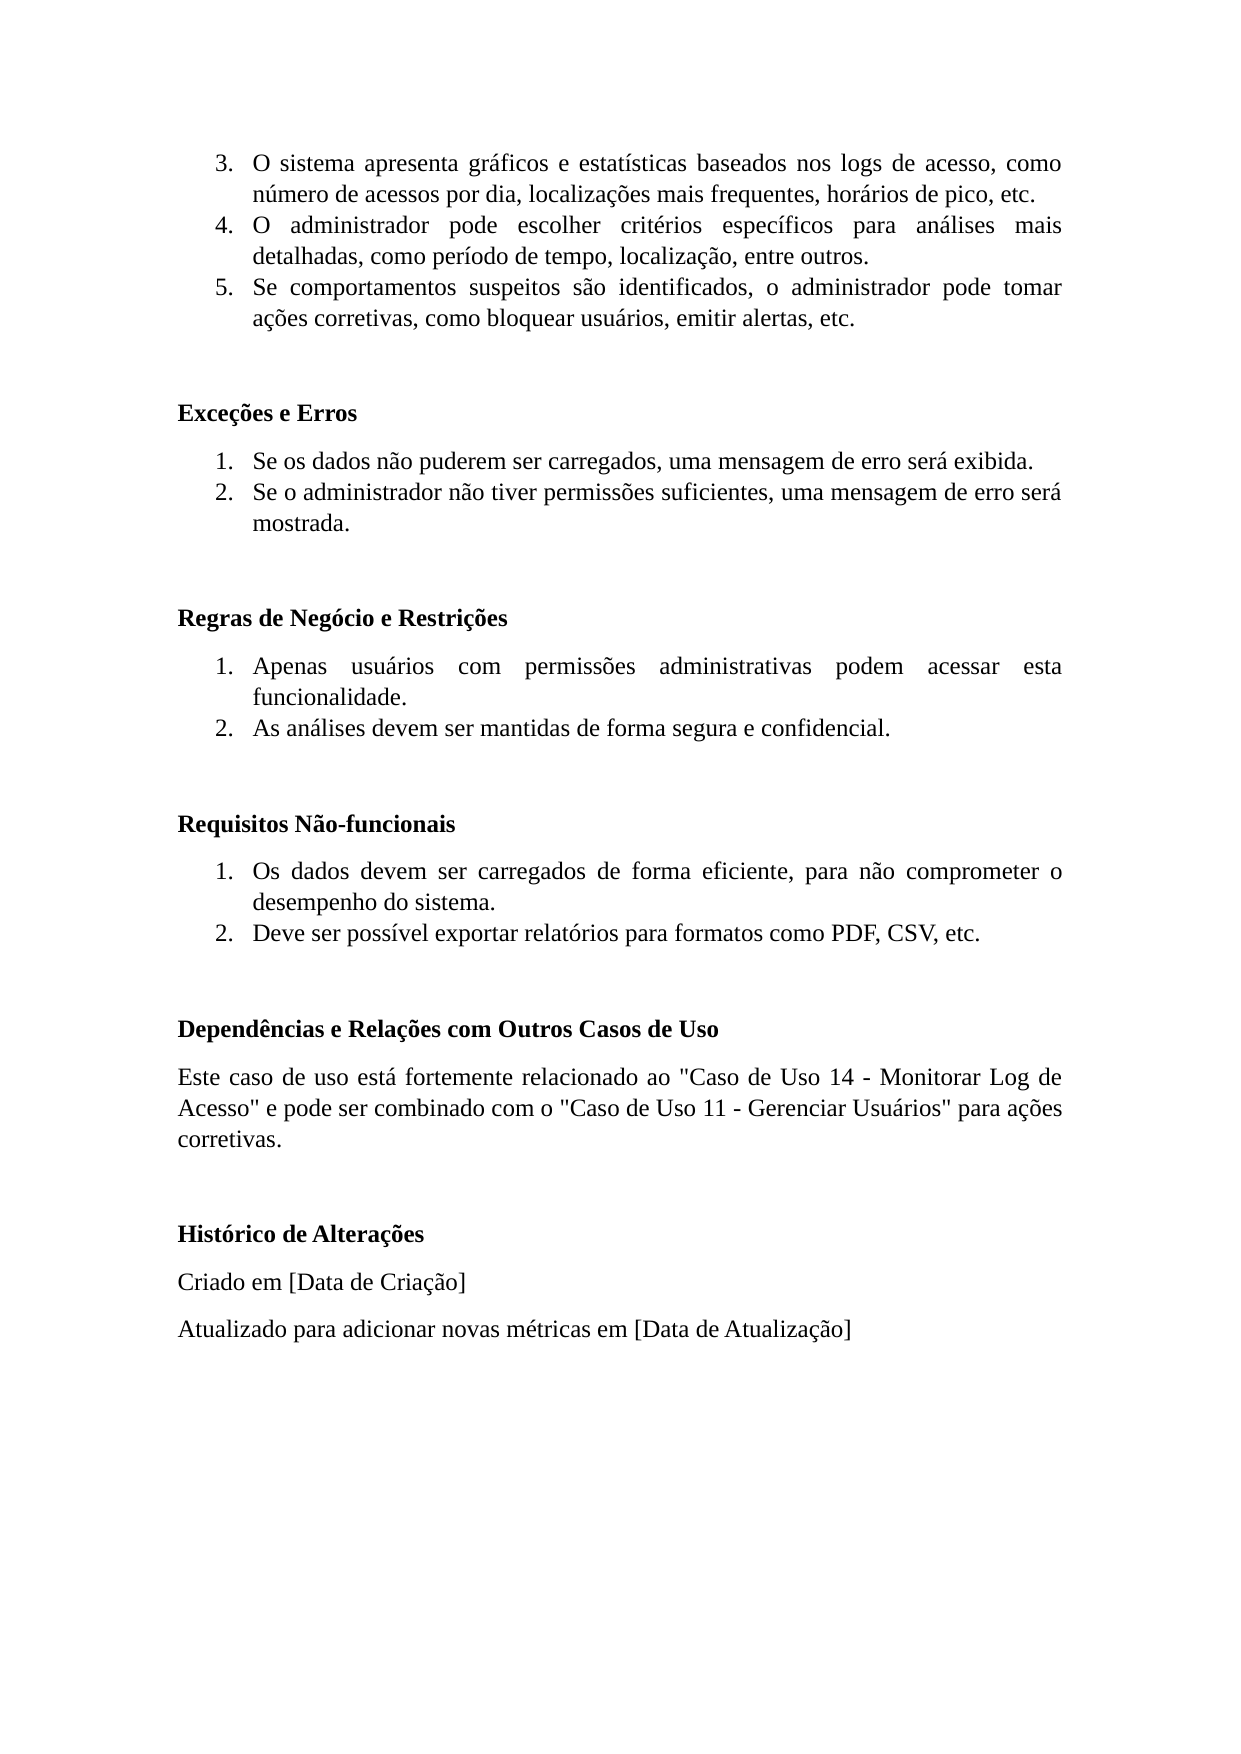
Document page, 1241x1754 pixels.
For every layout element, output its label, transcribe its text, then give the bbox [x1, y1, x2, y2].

list O sistema apresenta gráficos e estatísticas baseados nos logs de acesso, como número de acessos por dia, localizações mais frequentes, horários de pico, etc. [215, 148, 1063, 207]
list Se os dados não puderem ser carregados, uma mensagem de erro será exibida. [215, 446, 1063, 475]
text Exceções e Erros [177, 398, 1063, 427]
list Se comportamentos suspeitos são identificados, o administrador pode tomar ações corretivas, como bloquear usuários, emitir alertas, etc. [215, 272, 1063, 332]
list Apenas usuários com permissões administrativas podem acessar esta funcionalidade. [215, 651, 1063, 711]
text Atualizado para adicionar novas métricas em [Data de Atualização] [177, 1314, 1063, 1343]
text Este caso de uso está fortemente relacionado ao "Caso de Uso 14 - Monitorar Log de Acesso" e pode ser combinado com o "Caso de Uso 11 - Gerenciar Usuários" para ações corretivas. [177, 1062, 1063, 1152]
text Histórico de Alterações [177, 1219, 1063, 1248]
list Se o administrador não tiver permissões suficientes, uma mensagem de erro será mostrada. [215, 477, 1063, 537]
text Dependências e Relações com Outros Casos de Uso [177, 1014, 1063, 1043]
list O administrador pode escolher critérios específicos para análises mais detalhadas, como período de tempo, localização, entre outros. [215, 210, 1063, 269]
list As análises devem ser mantidas de forma segura e confidencial. [215, 713, 1063, 742]
list Os dados devem ser carregados de forma eficiente, para não comprometer o desempenho do sistema. [215, 856, 1063, 916]
text Requisitos Não-funcionais [177, 809, 1063, 837]
text Regras de Negócio e Restrições [177, 603, 1063, 632]
list Deve ser possível exportar relatórios para formatos como PDF, CSV, etc. [215, 918, 1063, 947]
text Criado em [Data de Criação] [177, 1267, 1063, 1296]
